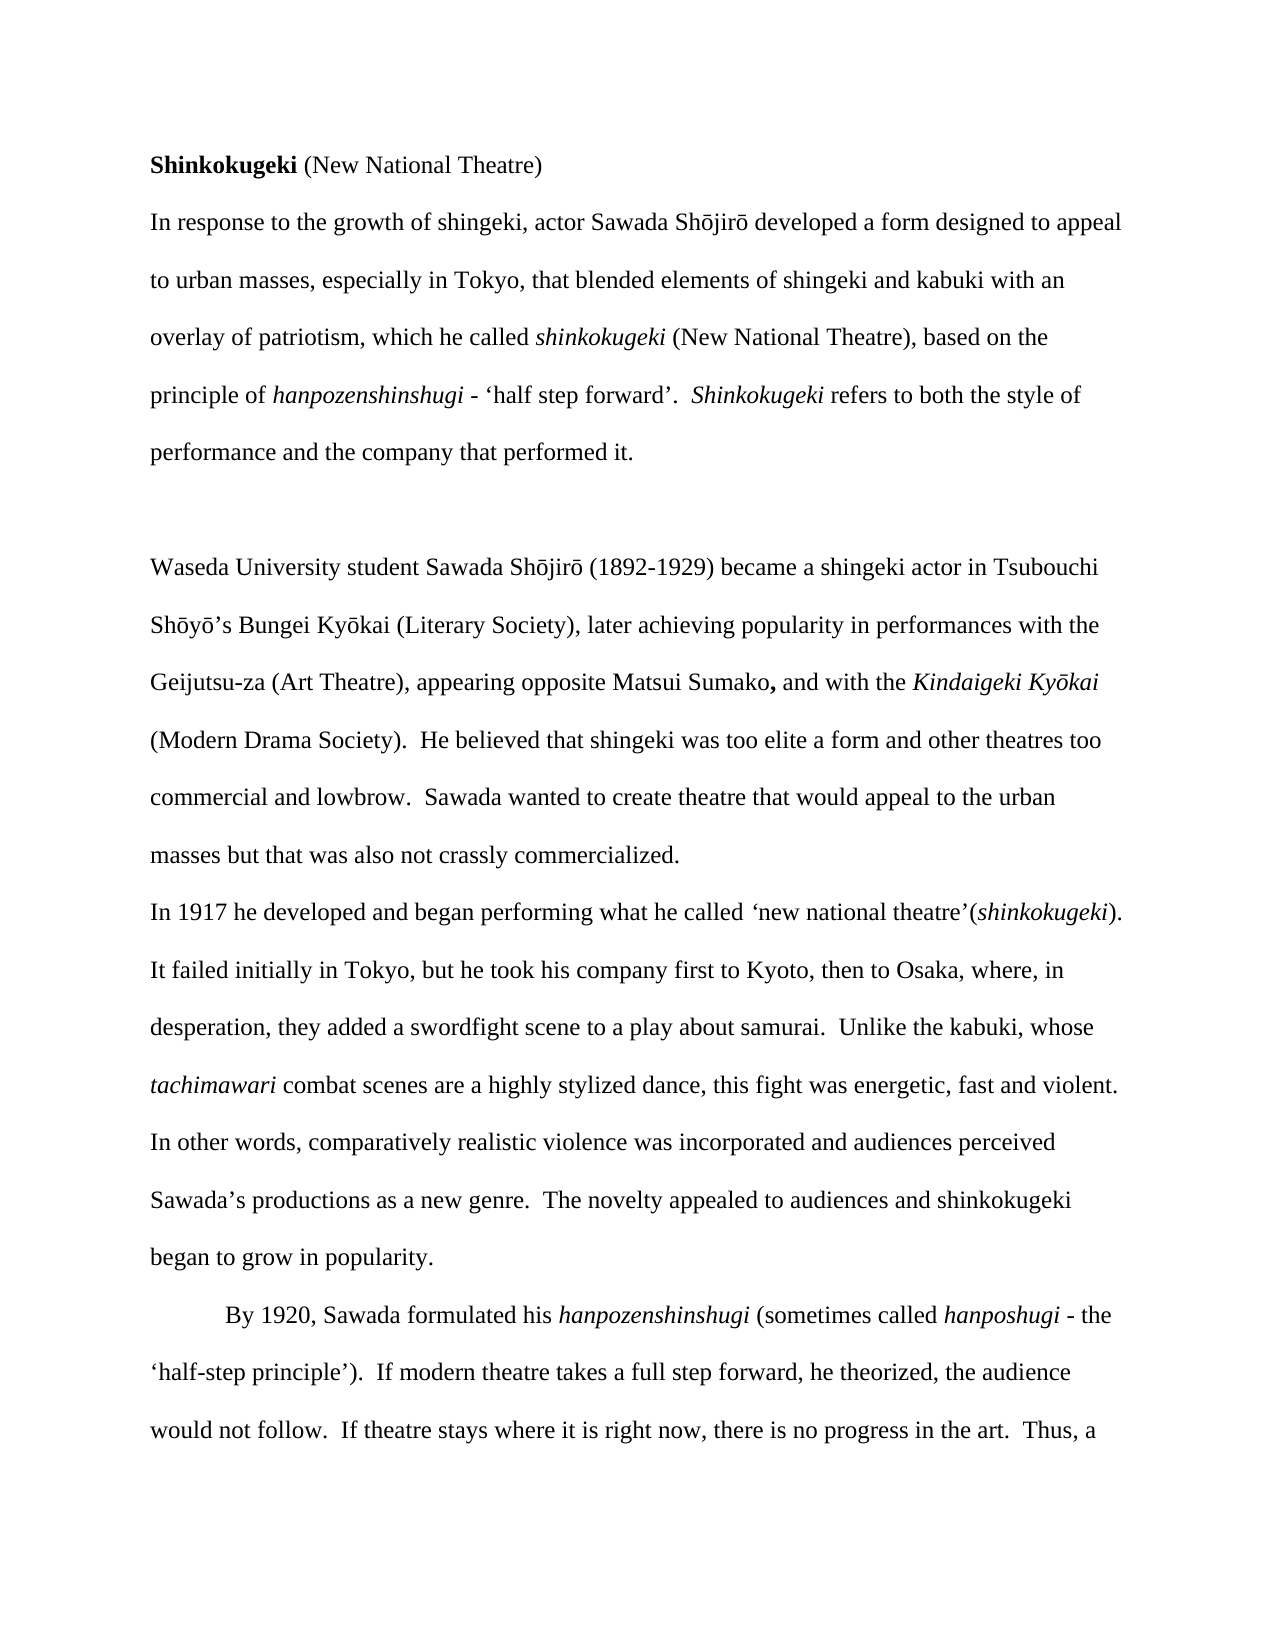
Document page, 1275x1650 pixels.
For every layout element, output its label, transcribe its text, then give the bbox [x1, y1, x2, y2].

text Shinkokugeki (New National Theatre) [150, 150, 1125, 179]
text In 1917 he developed and began performing what he called ‘new national theatre’(shinkokugeki). It failed initially in Tokyo, but he took his company first to Kyoto, then to Osaka, where, in desperation, they added a swordfight scene to a play about samurai. Unlike the kabuki, whose tachimawari combat scenes are a highly stylized dance, this fight was energetic, fast and violent. In other words, comparatively realistic violence was incorporated and audiences perceived Sawada’s productions as a new genre. The novelty appealed to audiences and shinkokugeki began to grow in popularity. [150, 897, 1125, 1271]
text In response to the growth of shingeki, actor Sawada Shōjirō developed a form designed to appeal to urban masses, especially in Tokyo, that blended elements of shingeki and kabuki with an overlay of patriotism, which he called shinkokugeki (New National Theatre), based on the principle of hanpozenshinshugi - ‘half step forward’. Shinkokugeki refers to both the style of performance and the company that performed it. [150, 207, 1125, 466]
text Waseda University student Sawada Shōjirō (1892-1929) became a shingeki actor in Tsubouchi Shōyō’s Bungei Kyōkai (Literary Society), later achieving popularity in performances with the Geijutsu-za (Art Theatre), appearing opposite Matsui Sumako, and with the Kindaigeki Kyōkai (Modern Drama Society). He believed that shingeki was too elite a form and other theatres too commercial and lowbrow. Sawada wanted to create theatre that would appeal to the urban masses but that was also not crassly commercialized. [150, 552, 1125, 869]
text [150, 1300, 1125, 1444]
